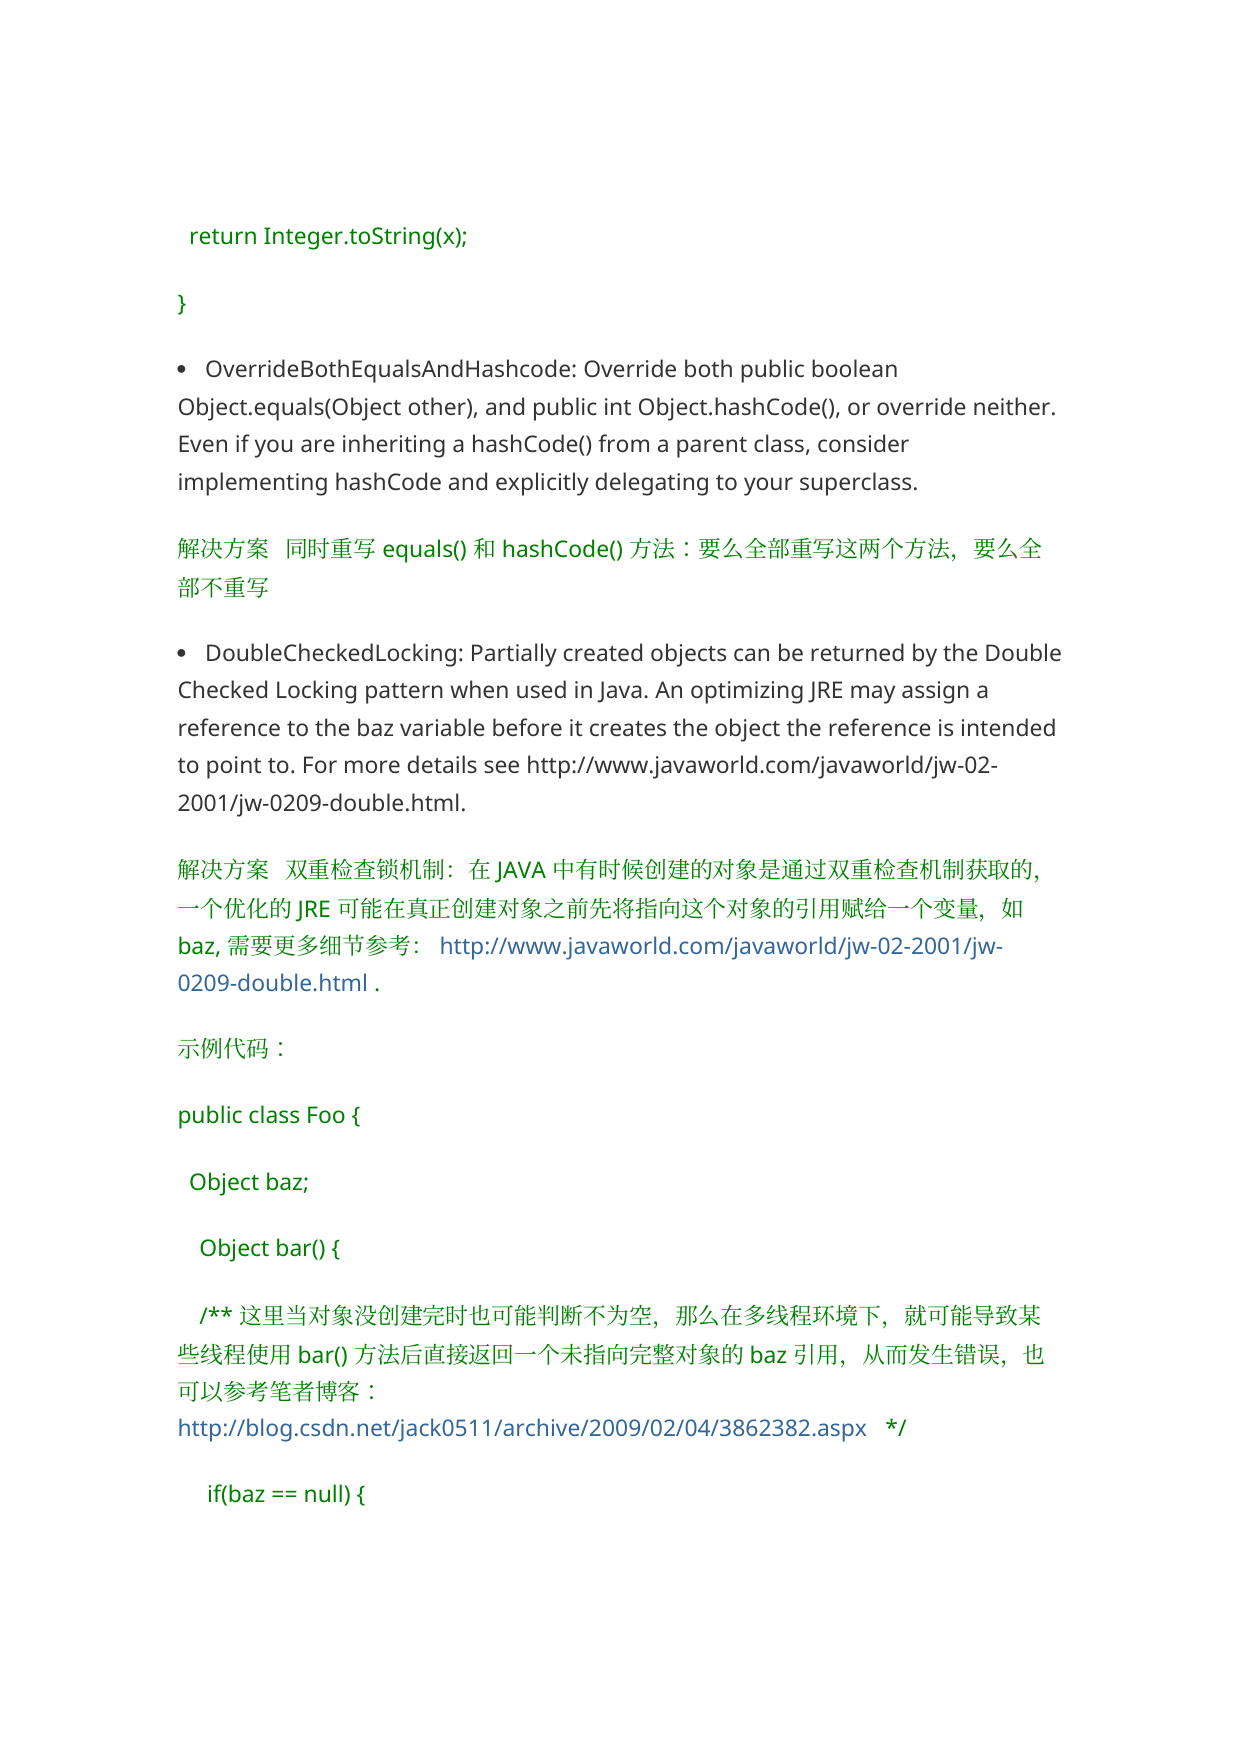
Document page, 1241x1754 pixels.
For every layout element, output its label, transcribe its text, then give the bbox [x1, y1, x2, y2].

text 示例代码： [177, 1029, 1063, 1067]
text public class Foo { [177, 1096, 1063, 1133]
text } [177, 283, 1063, 321]
text 解决方案 同时重写 equals() 和 hashCode() 方法：要么全部重写这两个方法，要么全部不重写 [177, 529, 1063, 604]
text  DoubleCheckedLocking: Partially created objects can be returned by the Double Checked Locking pattern when used in Java. An optimizing JRE may assign a reference to the baz variable before it creates the object the reference is intended to point to. For more details see http://www.javaworld.com/javaworld/jw-02-2001/jw-0209-double.html. [177, 633, 1063, 821]
text 解决方案 双重检查锁机制：在 JAVA 中有时候创建的对象是通过双重检查机制获取的，一个优化的 JRE 可能在真正创建对象之前先将指向这个对象的引用赋给一个变量，如 baz, 需要更多细节参考： http://www.javaworld.com/javaworld/jw-02-2001/jw-0209-double.html . [177, 850, 1063, 1000]
text return Integer.toString(x); [177, 217, 1063, 254]
text Object bar() { [177, 1229, 1063, 1267]
text Object baz; [177, 1163, 1063, 1200]
text  OverrideBothEqualsAndHashcode: Override both public boolean Object.equals(Object other), and public int Object.hashCode(), or override neither. Even if you are inheriting a hashCode() from a parent class, consider implementing hashCode and explicitly delegating to your superclass. [177, 350, 1063, 500]
text if(baz == null) { [177, 1475, 1063, 1513]
text /** 这里当对象没创建完时也可能判断不为空，那么在多线程环境下，就可能导致某些线程使用 bar() 方法后直接返回一个未指向完整对象的 baz 引用，从而发生错误，也可以参考笔者博客： http://blog.csdn.net/jack0511/archive/2009/02/04/3862382.aspx */ [177, 1296, 1063, 1446]
